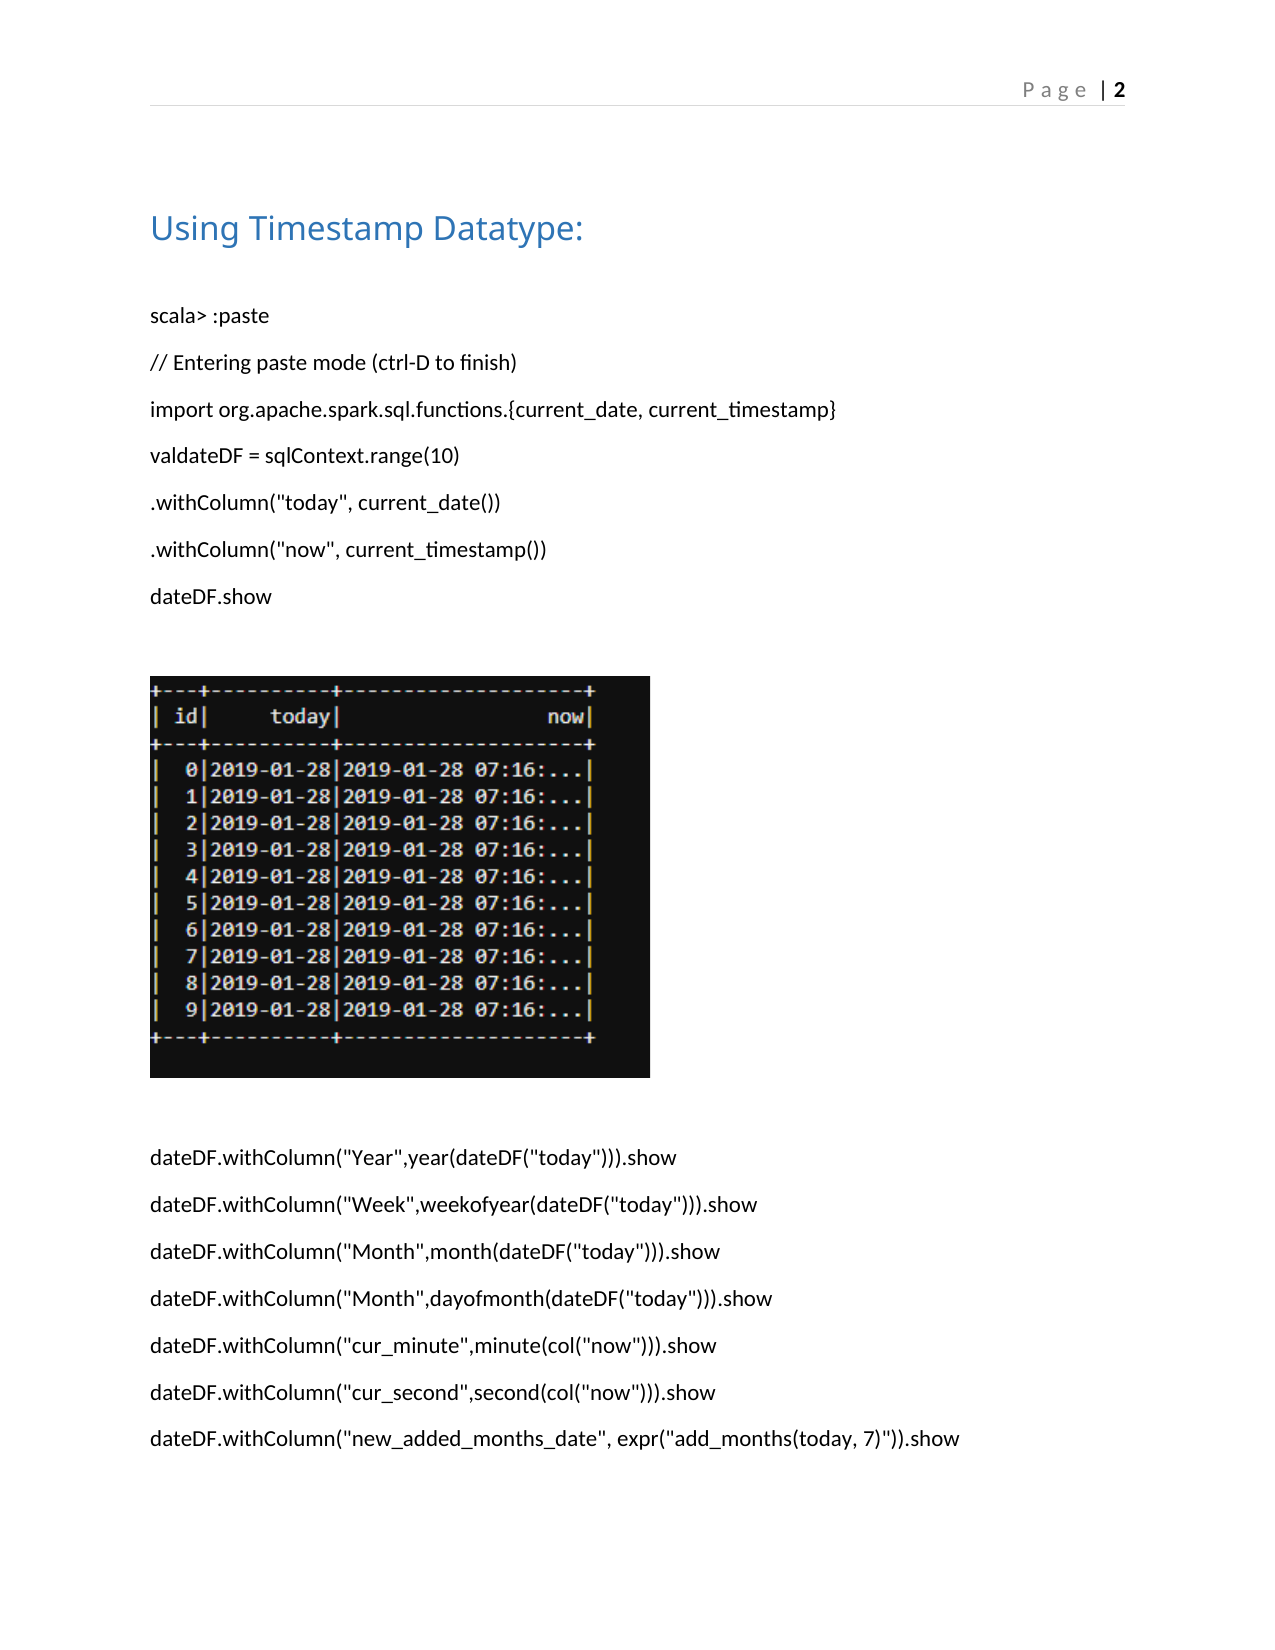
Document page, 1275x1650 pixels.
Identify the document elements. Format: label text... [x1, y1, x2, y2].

text valdateDF = sqlContext.range(10) [150, 442, 1125, 470]
text .withColumn("today", current_date()) [150, 488, 1125, 517]
text dateDF.withColumn("cur_minute",minute(col("now"))).show [150, 1331, 1125, 1359]
text dateDF.withColumn("Month",month(dateDF("today"))).show [150, 1237, 1125, 1265]
text dateDF.withColumn("cur_second",second(col("now"))).show [150, 1378, 1125, 1406]
text dateDF.show [150, 582, 1125, 610]
subtitle Using Timestamp Datatype: [150, 205, 1125, 251]
text dateDF.withColumn("Week",weekofyear(dateDF("today"))).show [150, 1190, 1125, 1218]
picture [150, 676, 650, 1078]
text dateDF.withColumn("new_added_months_date", expr("add_months(today, 7)")).show [150, 1424, 1125, 1453]
text dateDF.withColumn("Year",year(dateDF("today"))).show [150, 1143, 1125, 1171]
text scala> :paste [150, 301, 1125, 329]
text dateDF.withColumn("Month",dayofmonth(dateDF("today"))).show [150, 1284, 1125, 1312]
text // Entering paste mode (ctrl-D to finish) [150, 348, 1125, 376]
text .withColumn("now", current_timestamp()) [150, 535, 1125, 563]
text import org.apache.spark.sql.functions.{current_date, current_timestamp} [150, 395, 1125, 423]
